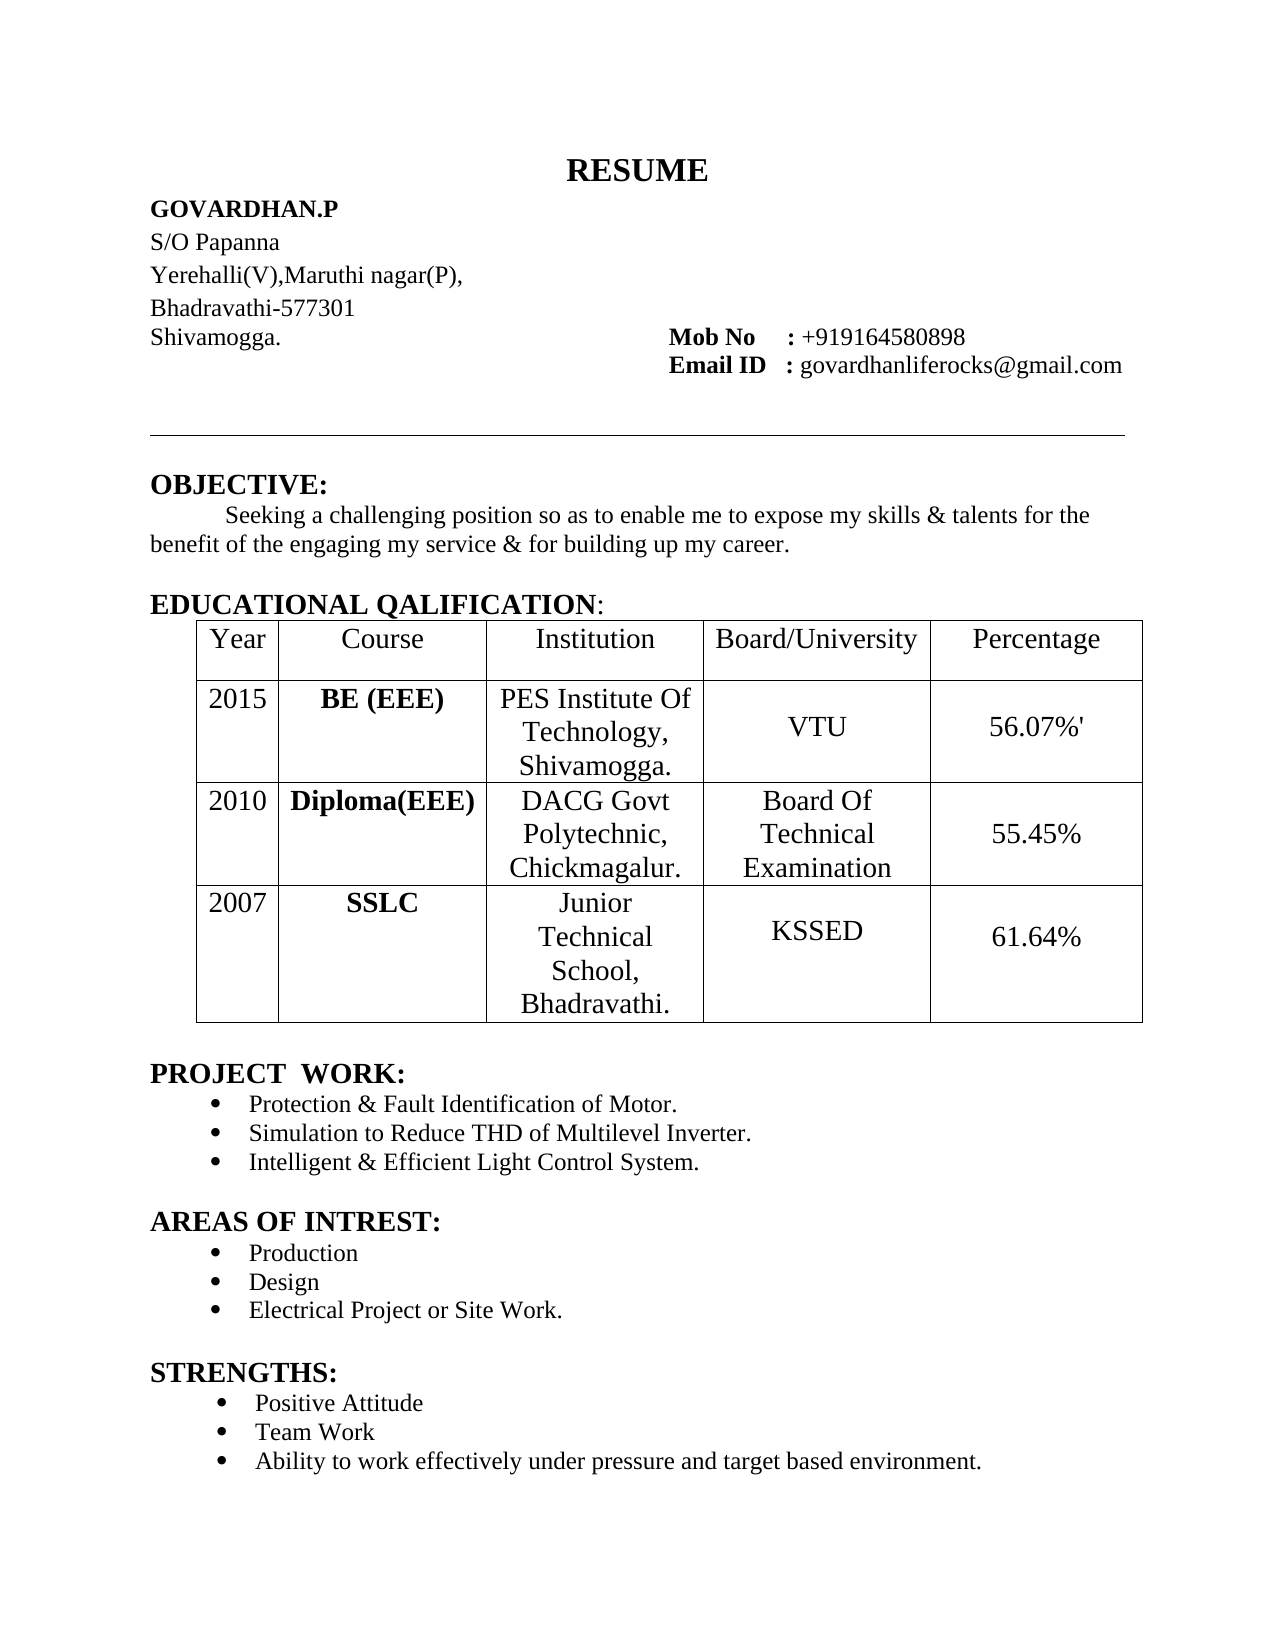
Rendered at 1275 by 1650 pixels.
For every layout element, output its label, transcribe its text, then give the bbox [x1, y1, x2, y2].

table_cell 2007 [197, 886, 278, 1022]
list Team Work [217, 1417, 1125, 1446]
list Ability to work effectively under pressure and target based environment. [217, 1446, 1125, 1475]
table_cell Diploma(EEE) [279, 783, 486, 884]
table_cell PES Institute Of Technology, Shivamogga. [487, 681, 703, 782]
table_cell KSSED [704, 886, 930, 1022]
table_cell 2010 [197, 783, 278, 884]
table_cell Board Of Technical Examination [704, 783, 930, 884]
table_cell Junior Technical School, Bhadravathi. [487, 886, 703, 1022]
text STRENGTHS: [150, 1355, 1125, 1388]
table_cell BE (EEE) [279, 681, 486, 782]
table_header Board/University [704, 621, 930, 680]
text Email ID : govardhanliferocks@gmail.com [150, 351, 1125, 379]
table_cell SSLC [279, 886, 486, 1022]
table_cell 56.07%' [931, 681, 1142, 782]
list Simulation to Reduce THD of Multilevel Inverter. [211, 1118, 1125, 1147]
table_header Year [197, 621, 278, 680]
list Electrical Project or Site Work. [211, 1296, 1125, 1324]
table_header Percentage [931, 621, 1142, 680]
text Seeking a challenging position so as to enable me to expose my skills & talents for the benefit of the engaging my service & for building up my career. [150, 501, 1125, 558]
list Design [211, 1267, 1125, 1296]
table_cell 55.45% [931, 783, 1142, 884]
table_cell 61.64% [931, 886, 1142, 1022]
table_header Course [279, 621, 486, 680]
text S/O Papanna [150, 227, 1125, 256]
table_header Institution [487, 621, 703, 680]
text GOVARDHAN.P [150, 194, 1125, 223]
text EDUCATIONAL QALIFICATION: [150, 587, 1125, 620]
list Protection & Fault Identification of Motor. [211, 1089, 1125, 1118]
text RESUME [150, 150, 1125, 188]
table_cell VTU [704, 681, 930, 782]
text PROJECT WORK: [150, 1056, 1125, 1089]
list Positive Attitude [217, 1388, 1125, 1417]
text OBJECTIVE: [150, 467, 1125, 501]
text Yerehalli(V),Maruthi nagar(P), [150, 260, 1125, 289]
table_cell DACG Govt Polytechnic, Chickmagalur. [487, 783, 703, 884]
list Intelligent & Efficient Light Control System. [211, 1147, 1125, 1176]
text Bhadravathi-577301 [150, 293, 1125, 322]
text AREAS OF INTREST: [150, 1204, 1125, 1238]
list Production [211, 1238, 1125, 1267]
text Shivamogga. Mob No : +919164580898 [150, 322, 1125, 351]
table_cell 2015 [197, 681, 278, 782]
